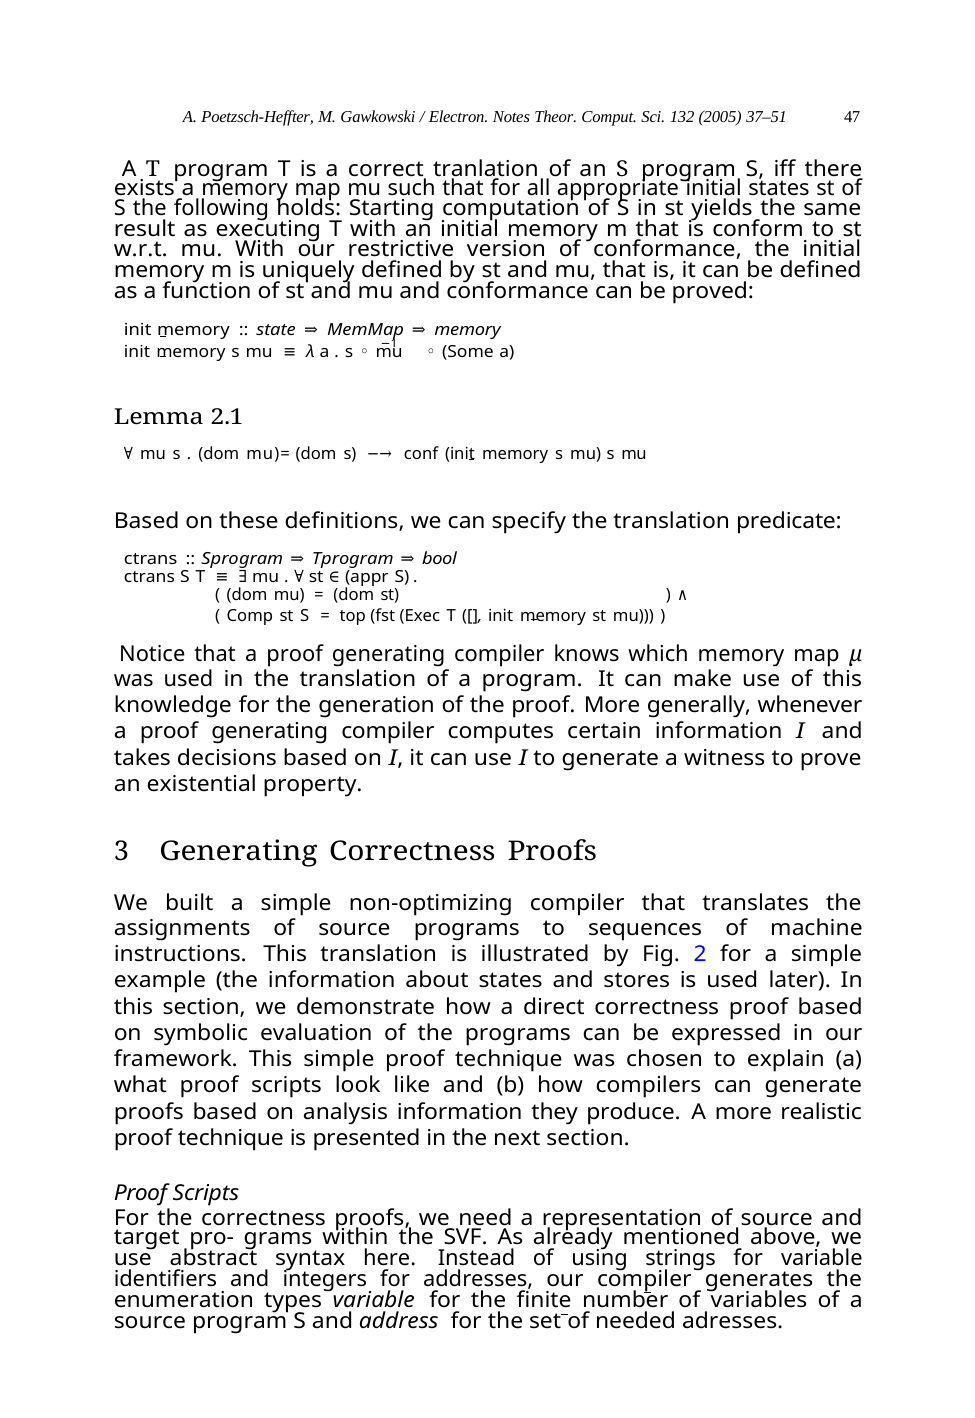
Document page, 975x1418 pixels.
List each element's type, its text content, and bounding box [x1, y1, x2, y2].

text init memory s mu ≡ λ a . s ◦ mu ◦ (Some a) [124, 340, 875, 362]
subtitle Generating Correctness Proofs [113, 831, 875, 868]
text Proof Scripts [113, 1178, 875, 1206]
text We built a simple non-optimizing compiler that translates the assignments of source programs to sequences of machine instructions. This translation is illustrated by Fig. 2 for a simple example (the information about states and stores is used later). In this section, we demonstrate how a direct correctness proof based on symbolic evaluation of the programs can be expressed in our framework. This simple proof technique was chosen to explain (a) what proof scripts look like and (b) how compilers can generate proofs based on analysis information they produce. A more realistic proof technique is presented in the next section. [113, 889, 862, 1152]
text ctrans S T ≡ ∃ mu . ∀ st ∈ (appr S) . [124, 568, 875, 586]
text ( (dom mu) = (dom st) ) ∧ [215, 586, 875, 604]
text For the correctness proofs, we need a representation of source and target pro- grams within the SVF. As already mentioned above, we use abstract syntax here. Instead of using strings for variable identifiers and integers for addresses, our compiler generates the enumeration types variable for the finite number of variables of a source program S and address for the set of needed adresses. [113, 1209, 862, 1335]
text ∀ mu s . (dom mu)= (dom s) −→ conf (init memory s mu) s mu [124, 441, 875, 464]
text init memory :: state ⇒ MemMap ⇒ memory [124, 318, 875, 340]
text ctrans :: Sprogram ⇒ Tprogram ⇒ bool [124, 547, 875, 568]
text ( Comp st S = top (fst (Exec T ([], init memory st mu))) ) [215, 604, 875, 625]
text Lemma 2.1 [113, 401, 875, 431]
text Based on these definitions, we can specify the translation predicate: [113, 505, 875, 534]
text Notice that a proof generating compiler knows which memory map µ was used in the translation of a program. It can make use of this knowledge for the generation of the proof. More generally, whenever a proof generating compiler computes certain information I and takes decisions based on I, it can use I to generate a witness to prove an existential property. [113, 640, 862, 798]
text A T program T is a correct tranlation of an S program S, iff there exists a memory map mu such that for all appropriate initial states st of S the following holds: Starting computation of S in st yields the same result as executing T with an initial memory m that is conform to st w.r.t. mu. With our restrictive version of conformance, the initial memory m is uniquely defined by st and mu, that is, it can be defined as a function of st and mu and conformance can be proved: [113, 160, 862, 304]
